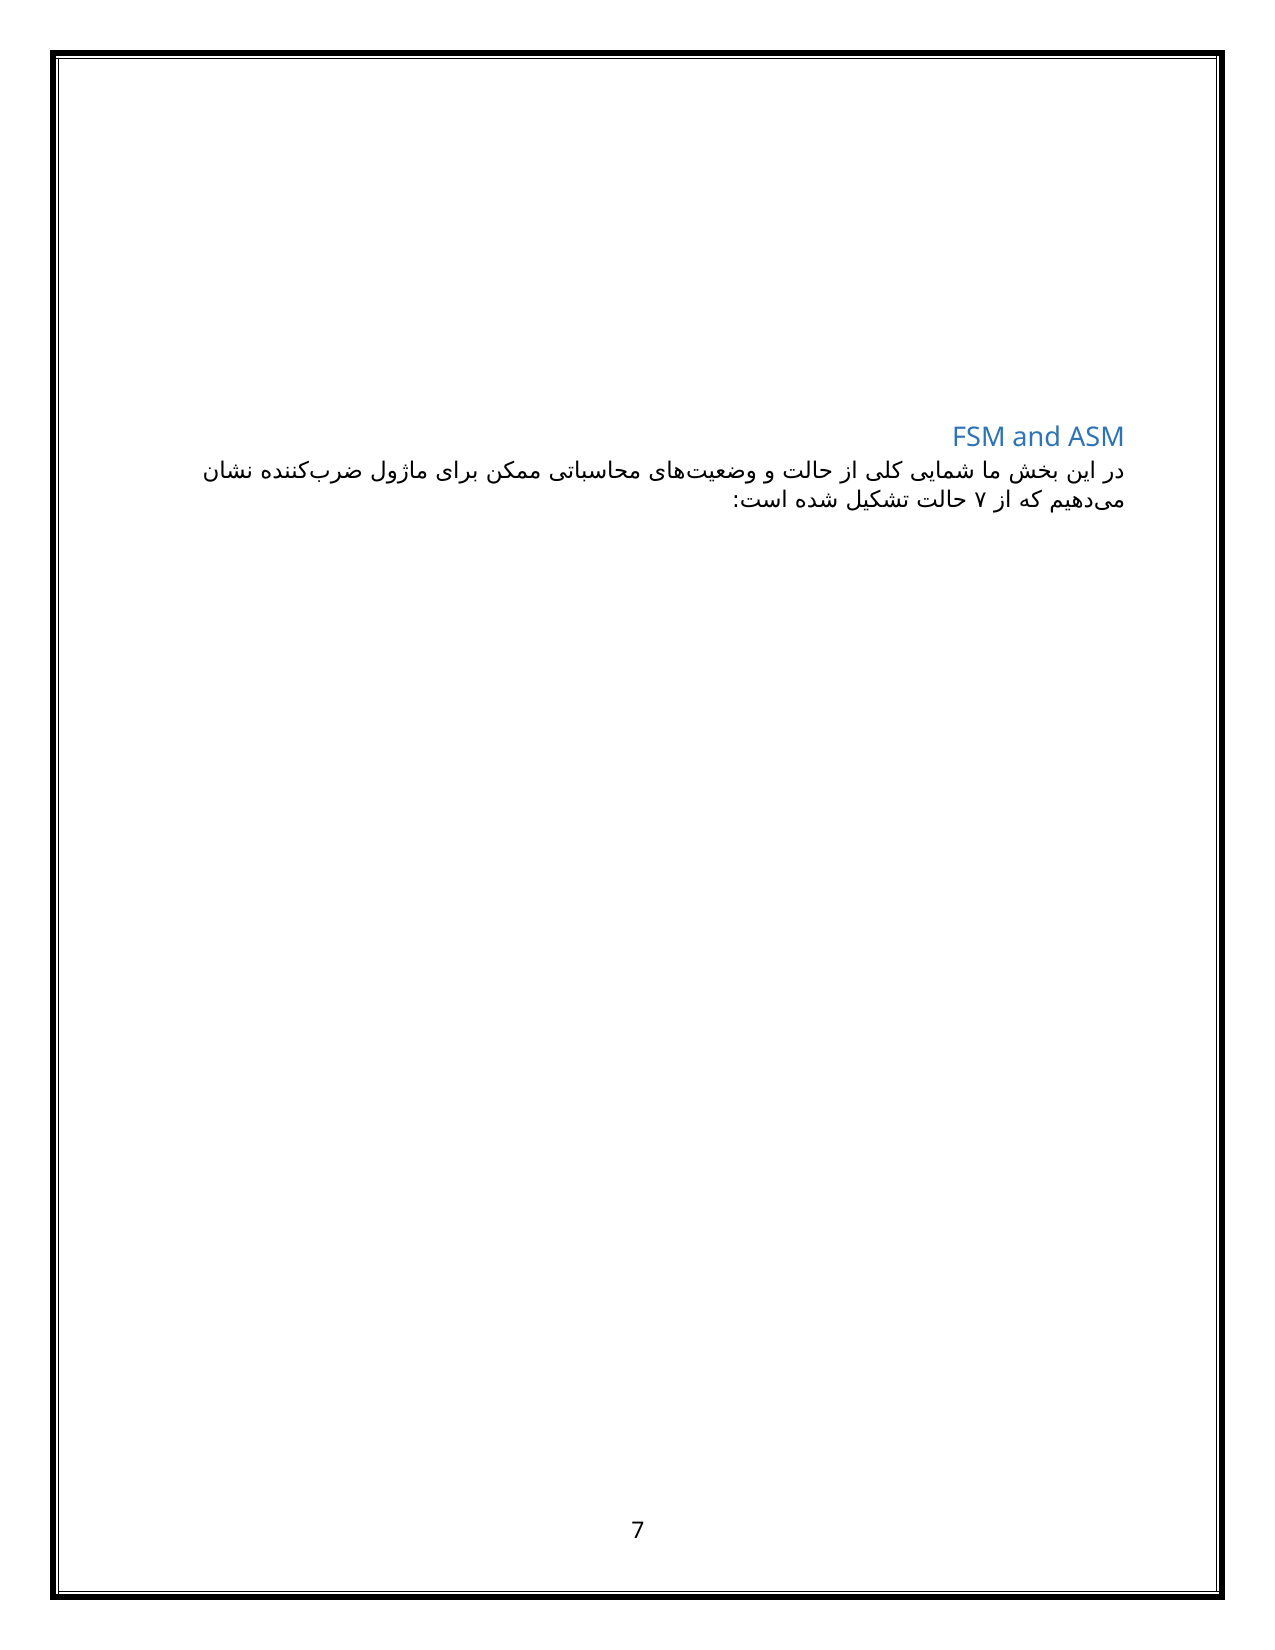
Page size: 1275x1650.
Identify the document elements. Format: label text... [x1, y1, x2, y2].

subtitle FSM and ASM [150, 417, 1125, 454]
text در این بخش ما شمایی کلی از حالت و وضعیت‌های محاسباتی ممکن برای ماژول ضرب‌کننده نشان می‌دهیم که از ۷ حالت تشکیل شده است: [150, 457, 1125, 512]
